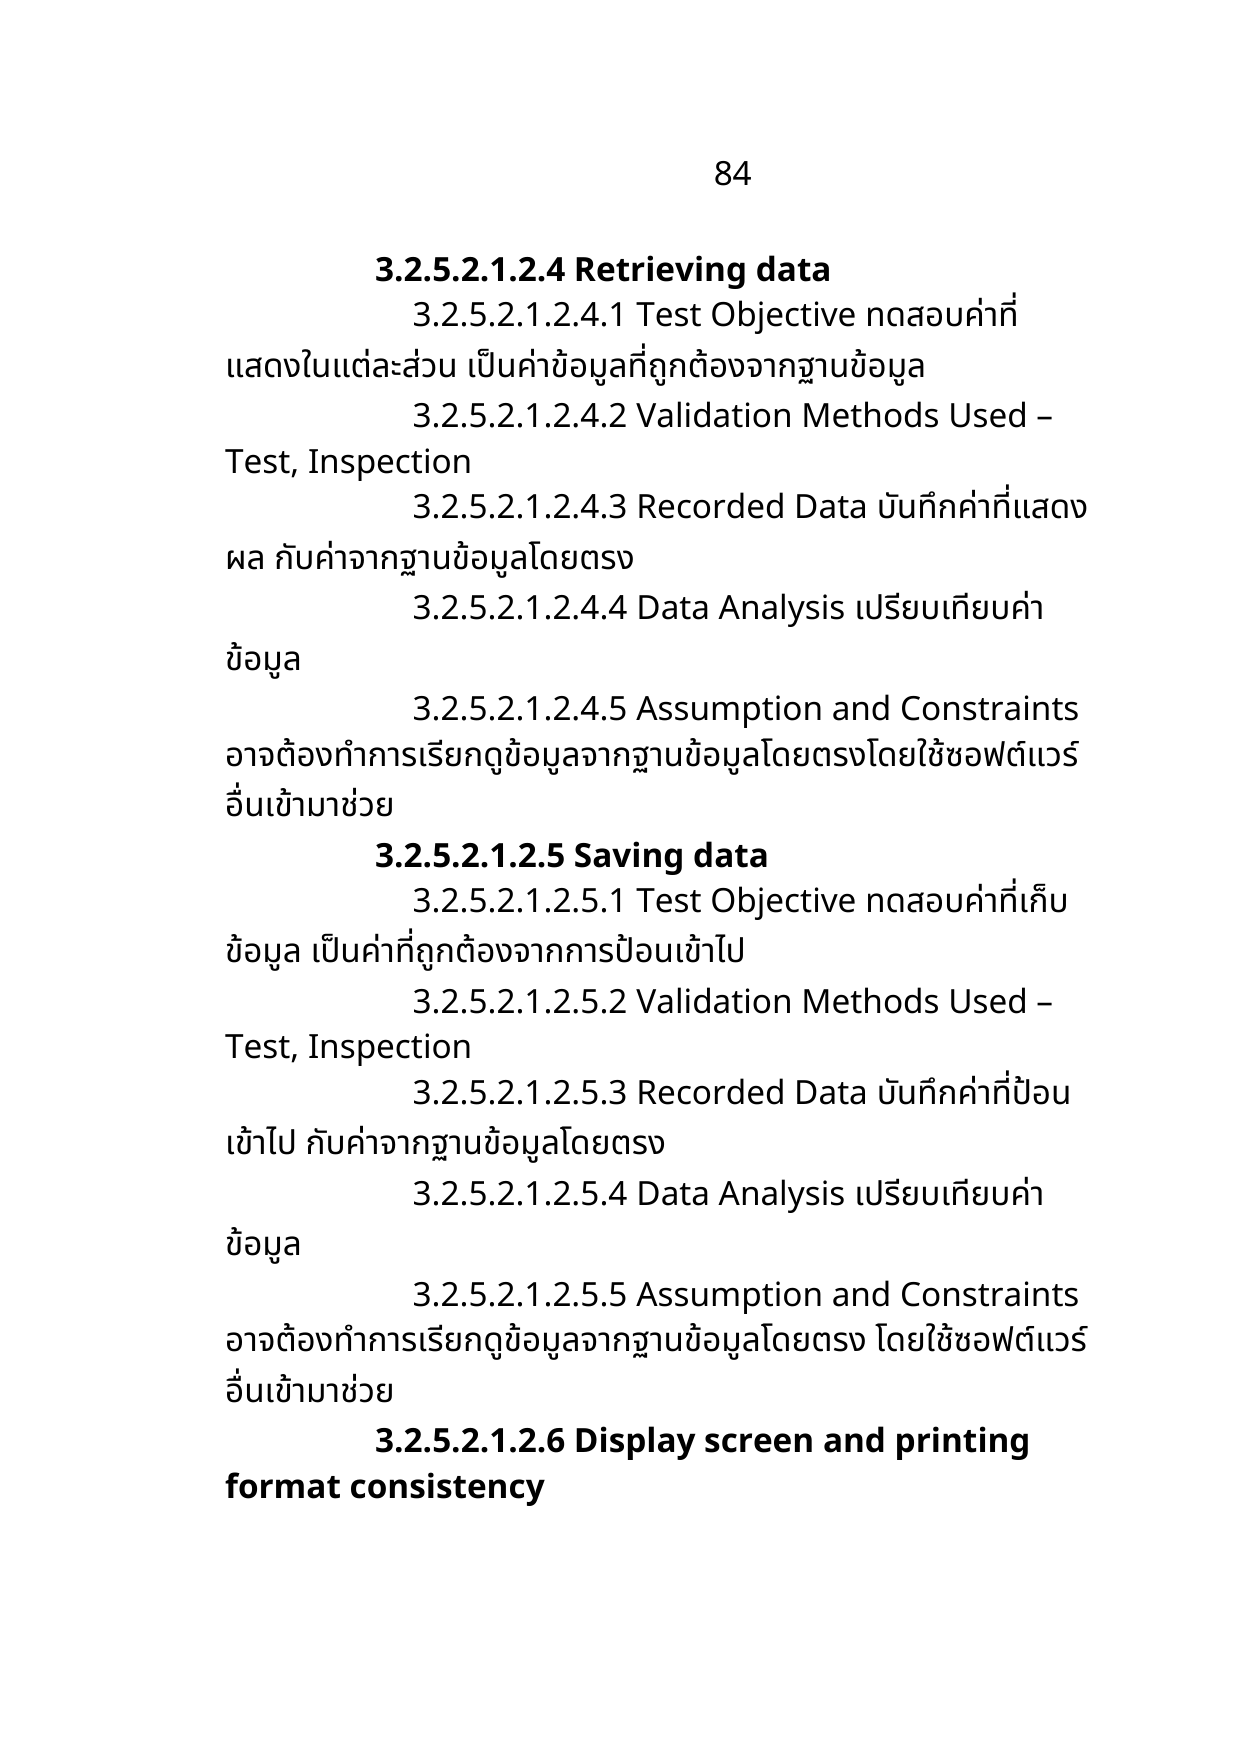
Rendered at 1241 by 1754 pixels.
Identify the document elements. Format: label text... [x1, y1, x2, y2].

text 3.2.5.2.1.2.4.4 Data Analysis เปรียบเทียบค่าข้อมูล [225, 584, 1090, 685]
text 3.2.5.2.1.2.4.5 Assumption and Constraints อาจต้องทำการเรียกดูข้อมูลจากฐานข้อมูลโดยตรงโดยใช้ซอฟต์แวร์อื่นเข้ามาช่วย [225, 685, 1090, 831]
text 3.2.5.2.1.2.5.5 Assumption and Constraints อาจต้องทำการเรียกดูข้อมูลจากฐานข้อมูลโดยตรง โดยใช้ซอฟต์แวร์อื่นเข้ามาช่วย [225, 1271, 1090, 1417]
text 3.2.5.2.1.2.5.3 Recorded Data บันทึกค่าที่ป้อนเข้าไป กับค่าจากฐานข้อมูลโดยตรง [225, 1069, 1090, 1170]
text 3.2.5.2.1.2.4.1 Test Objective ทดสอบค่าที่แสดงในแต่ละส่วน เป็นค่าข้อมูลที่ถูกต้องจากฐานข้อมูล [225, 291, 1090, 392]
text 3.2.5.2.1.2.5.2 Validation Methods Used – Test, Inspection [225, 978, 1090, 1069]
text 3.2.5.2.1.2.4.3 Recorded Data บันทึกค่าที่แสดงผล กับค่าจากฐานข้อมูลโดยตรง [225, 483, 1090, 584]
text 3.2.5.2.1.2.5.1 Test Objective ทดสอบค่าที่เก็บข้อมูล เป็นค่าที่ถูกต้องจากการป้อนเข้าไป [225, 877, 1090, 978]
text 3.2.5.2.1.2.5.4 Data Analysis เปรียบเทียบค่าข้อมูล [225, 1170, 1090, 1271]
text 3.2.5.2.1.2.4 Retrieving data [225, 246, 1090, 291]
text 3.2.5.2.1.2.4.2 Validation Methods Used – Test, Inspection [225, 392, 1090, 483]
text 3.2.5.2.1.2.6 Display screen and printing format consistency [225, 1417, 1090, 1508]
text 3.2.5.2.1.2.5 Saving data [225, 831, 1090, 877]
